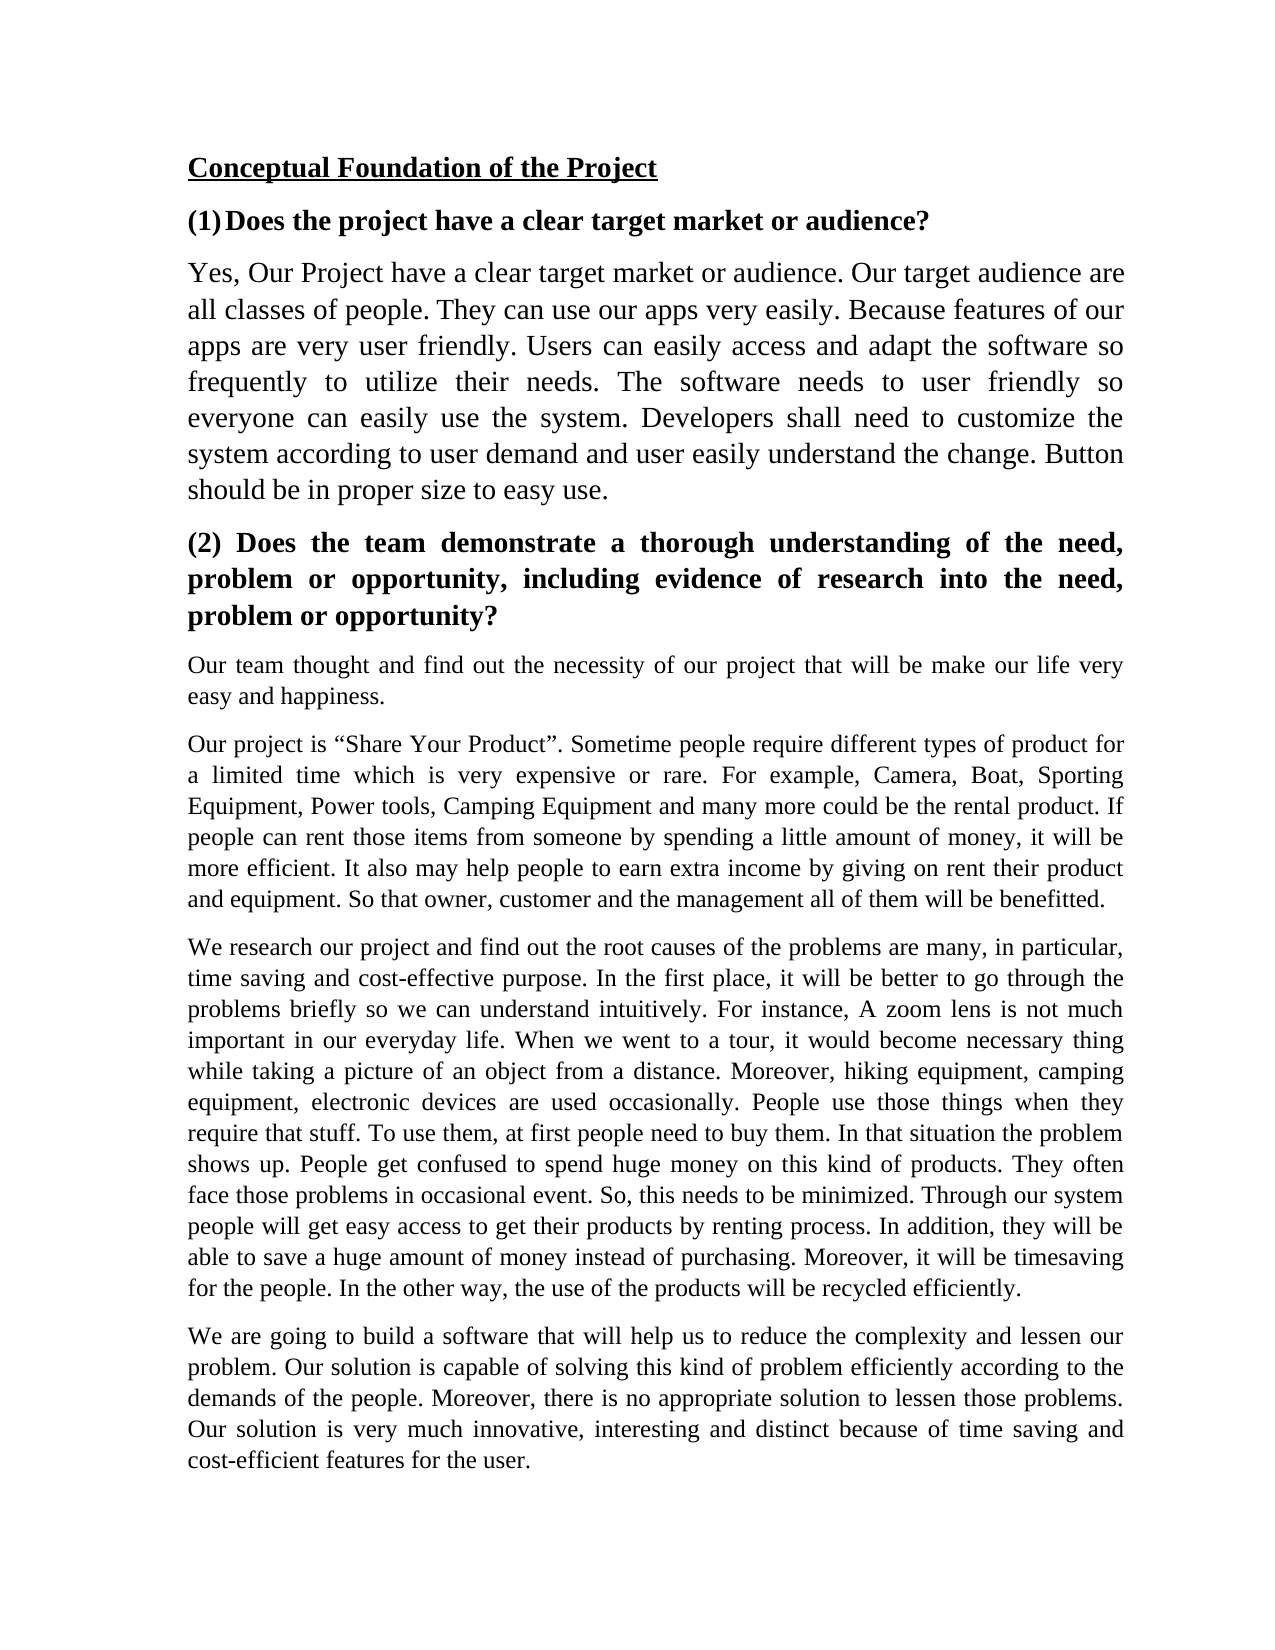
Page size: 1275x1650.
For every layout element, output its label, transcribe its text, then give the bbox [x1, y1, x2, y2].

text Conceptual Foundation of the Project [187, 150, 1125, 183]
list Does the project have a clear target market or audience? [187, 203, 1125, 236]
text We are going to build a software that will help us to reduce the complexity and lessen our problem. Our solution is capable of solving this kind of problem efficiently according to the demands of the people. Moreover, there is no appropriate solution to lessen those problems. Our solution is very much innovative, interesting and distinct because of time saving and cost-efficient features for the user. [187, 1321, 1125, 1474]
text We research our project and find out the root causes of the problems are many, in particular, time saving and cost-effective purpose. In the first place, it will be better to go through the problems briefly so we can understand intuitively. For instance, A zoom lens is not much important in our everyday life. When we went to a tour, it would become necessary thing while taking a picture of an object from a distance. Moreover, hiking equipment, camping equipment, electronic devices are used occasionally. People use those things when they require that stuff. To use them, at first people need to buy them. In that situation the problem shows up. People get confused to spend huge money on this kind of products. They often face those problems in occasional event. So, this needs to be minimized. Through our system people will get easy access to get their products by renting process. In addition, they will be able to save a huge amount of money instead of purchasing. Moreover, it will be timesaving for the people. In the other way, the use of the products will be recycled efficiently. [187, 932, 1125, 1302]
text Yes, Our Project have a clear target market or audience. Our target audience are all classes of people. They can use our apps very easily. Because features of our apps are very user friendly. Users can easily access and adapt the software so frequently to utilize their needs. The software needs to user friendly so everyone can easily use the system. Developers shall need to customize the system according to user demand and user easily understand the change. Button should be in proper size to easy use. [187, 256, 1125, 506]
text Our project is “Share Your Product”. Sometime people require different types of product for a limited time which is very expensive or rare. For example, Camera, Boat, Sporting Equipment, Power tools, Camping Equipment and many more could be the rental product. If people can rent those items from someone by spending a little amount of money, it will be more efficient. It also may help people to earn extra income by giving on rent their product and equipment. So that owner, customer and the management all of them will be benefitted. [187, 729, 1125, 913]
text (2) Does the team demonstrate a thorough understanding of the need, problem or opportunity, including evidence of research into the need, problem or opportunity? [187, 525, 1125, 631]
text Our team thought and find out the necessity of our project that will be make our life very easy and happiness. [187, 650, 1125, 710]
